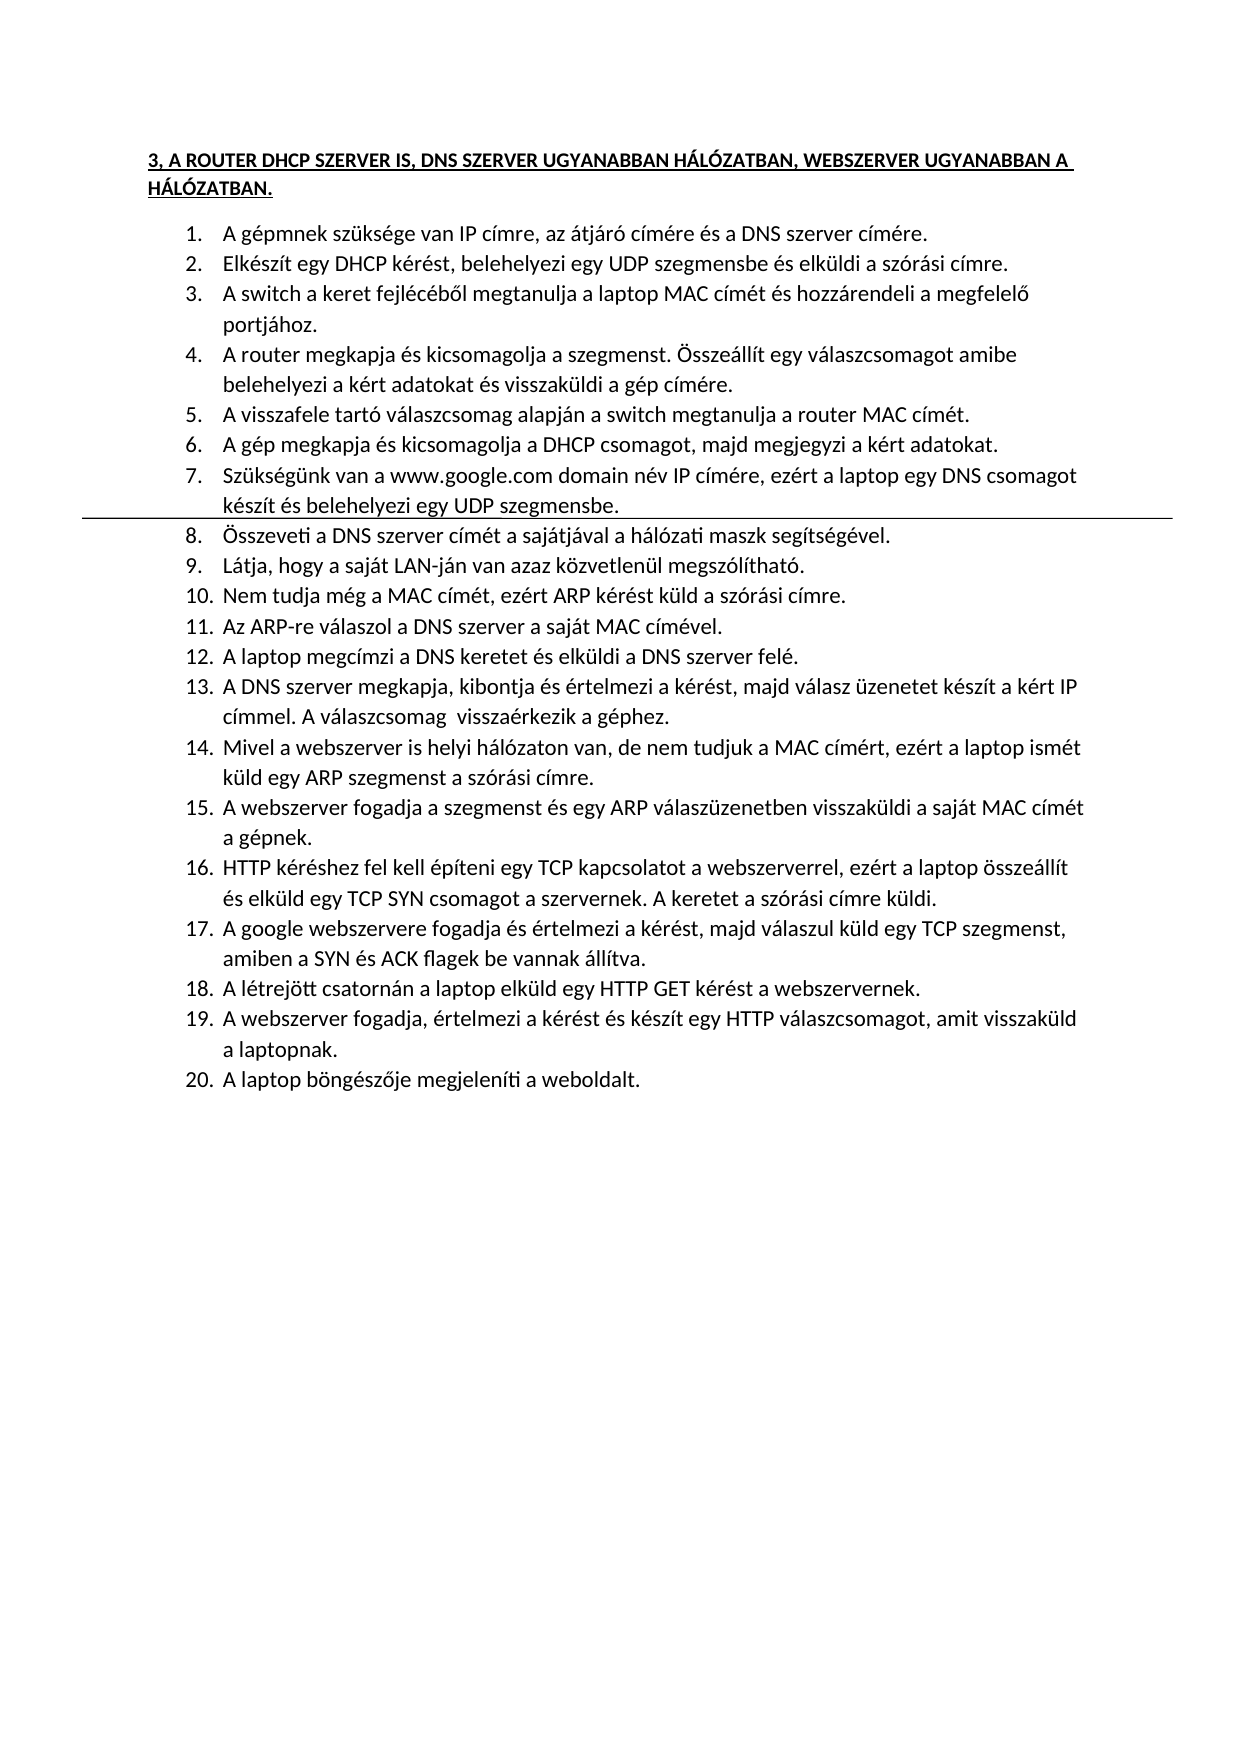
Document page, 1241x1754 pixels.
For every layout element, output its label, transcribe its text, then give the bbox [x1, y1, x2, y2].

list A gépmnek szüksége van IP címre, az átjáró címére és a DNS szerver címére. [185, 219, 1093, 247]
list Mivel a webszerver is helyi hálózaton van, de nem tudjuk a MAC címért, ezért a laptop ismét küld egy ARP szegmenst a szórási címre. [185, 733, 1093, 791]
list Összeveti a DNS szerver címét a sajátjával a hálózati maszk segítségével. [185, 521, 1093, 549]
list Elkészít egy DHCP kérést, belehelyezi egy UDP szegmensbe és elküldi a szórási címre. [185, 249, 1093, 277]
list Nem tudja még a MAC címét, ezért ARP kérést küld a szórási címre. [185, 582, 1093, 609]
list Szükségünk van a www.google.com domain név IP címére, ezért a laptop egy DNS csomagot készít és belehelyezi egy UDP szegmensbe. [185, 461, 1093, 517]
list A router megkapja és kicsomagolja a szegmenst. Összeállít egy válaszcsomagot amibe belehelyezi a kért adatokat és visszaküldi a gép címére. [185, 340, 1093, 398]
list A gép megkapja és kicsomagolja a DHCP csomagot, majd megjegyzi a kért adatokat. [185, 431, 1093, 458]
list Az ARP-re válaszol a DNS szerver a saját MAC címével. [185, 612, 1093, 640]
list A google webszervere fogadja és értelmezi a kérést, majd válaszul küld egy TCP szegmenst, amiben a SYN és ACK flagek be vannak állítva. [185, 914, 1093, 972]
list HTTP kéréshez fel kell építeni egy TCP kapcsolatot a webszerverrel, ezért a laptop összeállít és elküld egy TCP SYN csomagot a szervernek. A keretet a szórási címre küldi. [185, 853, 1093, 912]
list A visszafele tartó válaszcsomag alapján a switch megtanulja a router MAC címét. [185, 400, 1093, 428]
list A webszerver fogadja a szegmenst és egy ARP válaszüzenetben visszaküldi a saját MAC címét a gépnek. [185, 793, 1093, 851]
list A létrejött csatornán a laptop elküld egy HTTP GET kérést a webszervernek. [185, 974, 1093, 1002]
list A webszerver fogadja, értelmezi a kérést és készít egy HTTP válaszcsomagot, amit visszaküld a laptopnak. [185, 1004, 1093, 1063]
list A DNS szerver megkapja, kibontja és értelmezi a kérést, majd válasz üzenetet készít a kért IP címmel. A válaszcsomag visszaérkezik a géphez. [185, 672, 1093, 730]
text 3, A router DHCP szerver is, DNS szerver ugyanabban hálózatban, webszerver ugyanabban a hálózatban. [148, 148, 1093, 200]
list Látja, hogy a saját LAN-ján van azaz közvetlenül megszólítható. [185, 551, 1093, 579]
list A laptop böngészője megjeleníti a weboldalt. [185, 1065, 1093, 1093]
list A laptop megcímzi a DNS keretet és elküldi a DNS szerver felé. [185, 642, 1093, 670]
list A switch a keret fejlécéből megtanulja a laptop MAC címét és hozzárendeli a megfelelő portjához. [185, 279, 1093, 338]
